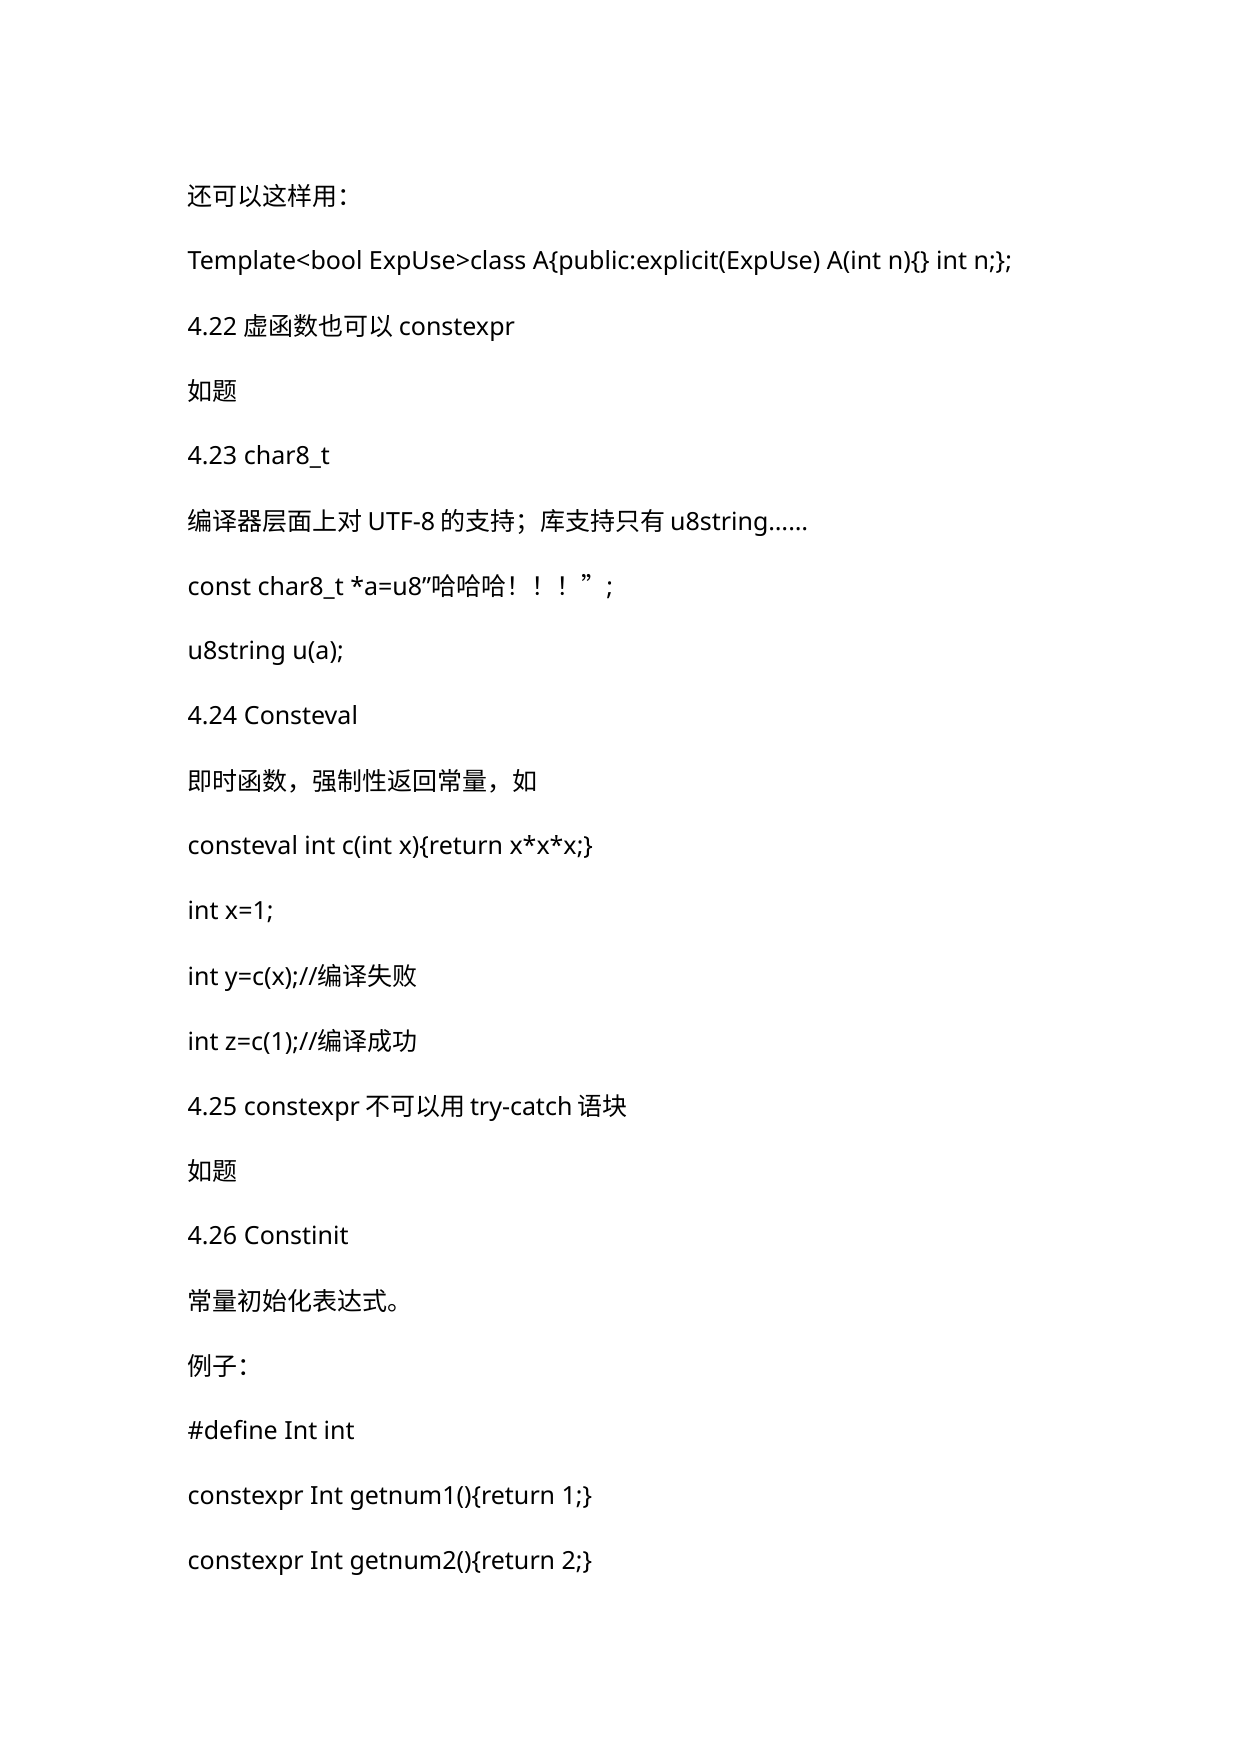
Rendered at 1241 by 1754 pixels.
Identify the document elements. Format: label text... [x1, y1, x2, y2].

list constexpr不可以用try-catch语块 [187, 1072, 1053, 1137]
list 即时函数，强制性返回常量，如 [187, 747, 1053, 812]
list 如题 [187, 1137, 1053, 1202]
list char8_t [187, 422, 1053, 487]
list constexpr Int getnum2(){return 2;} [187, 1527, 1053, 1592]
list 还可以这样用： [187, 162, 1053, 227]
list Constinit [187, 1202, 1053, 1267]
list int z=c(1);//编译成功 [187, 1007, 1053, 1072]
list #define Int int [187, 1397, 1053, 1462]
list int x=1; [187, 877, 1053, 942]
list consteval int c(int x){return x*x*x;} [187, 812, 1053, 877]
list 常量初始化表达式。 [187, 1267, 1053, 1332]
list int y=c(x);//编译失败 [187, 942, 1053, 1007]
list 如题 [187, 357, 1053, 422]
list 例子： [187, 1332, 1053, 1397]
list 虚函数也可以constexpr [187, 292, 1053, 357]
list 编译器层面上对UTF-8的支持；库支持只有u8string…… [187, 487, 1053, 552]
list u8string u(a); [187, 617, 1053, 682]
list const char8_t *a=u8”哈哈哈！！！”; [187, 552, 1053, 617]
list Template<bool ExpUse>class A{public:explicit(ExpUse) A(int n){} int n;}; [187, 227, 1053, 292]
list Consteval [187, 682, 1053, 747]
list constexpr Int getnum1(){return 1;} [187, 1462, 1053, 1527]
